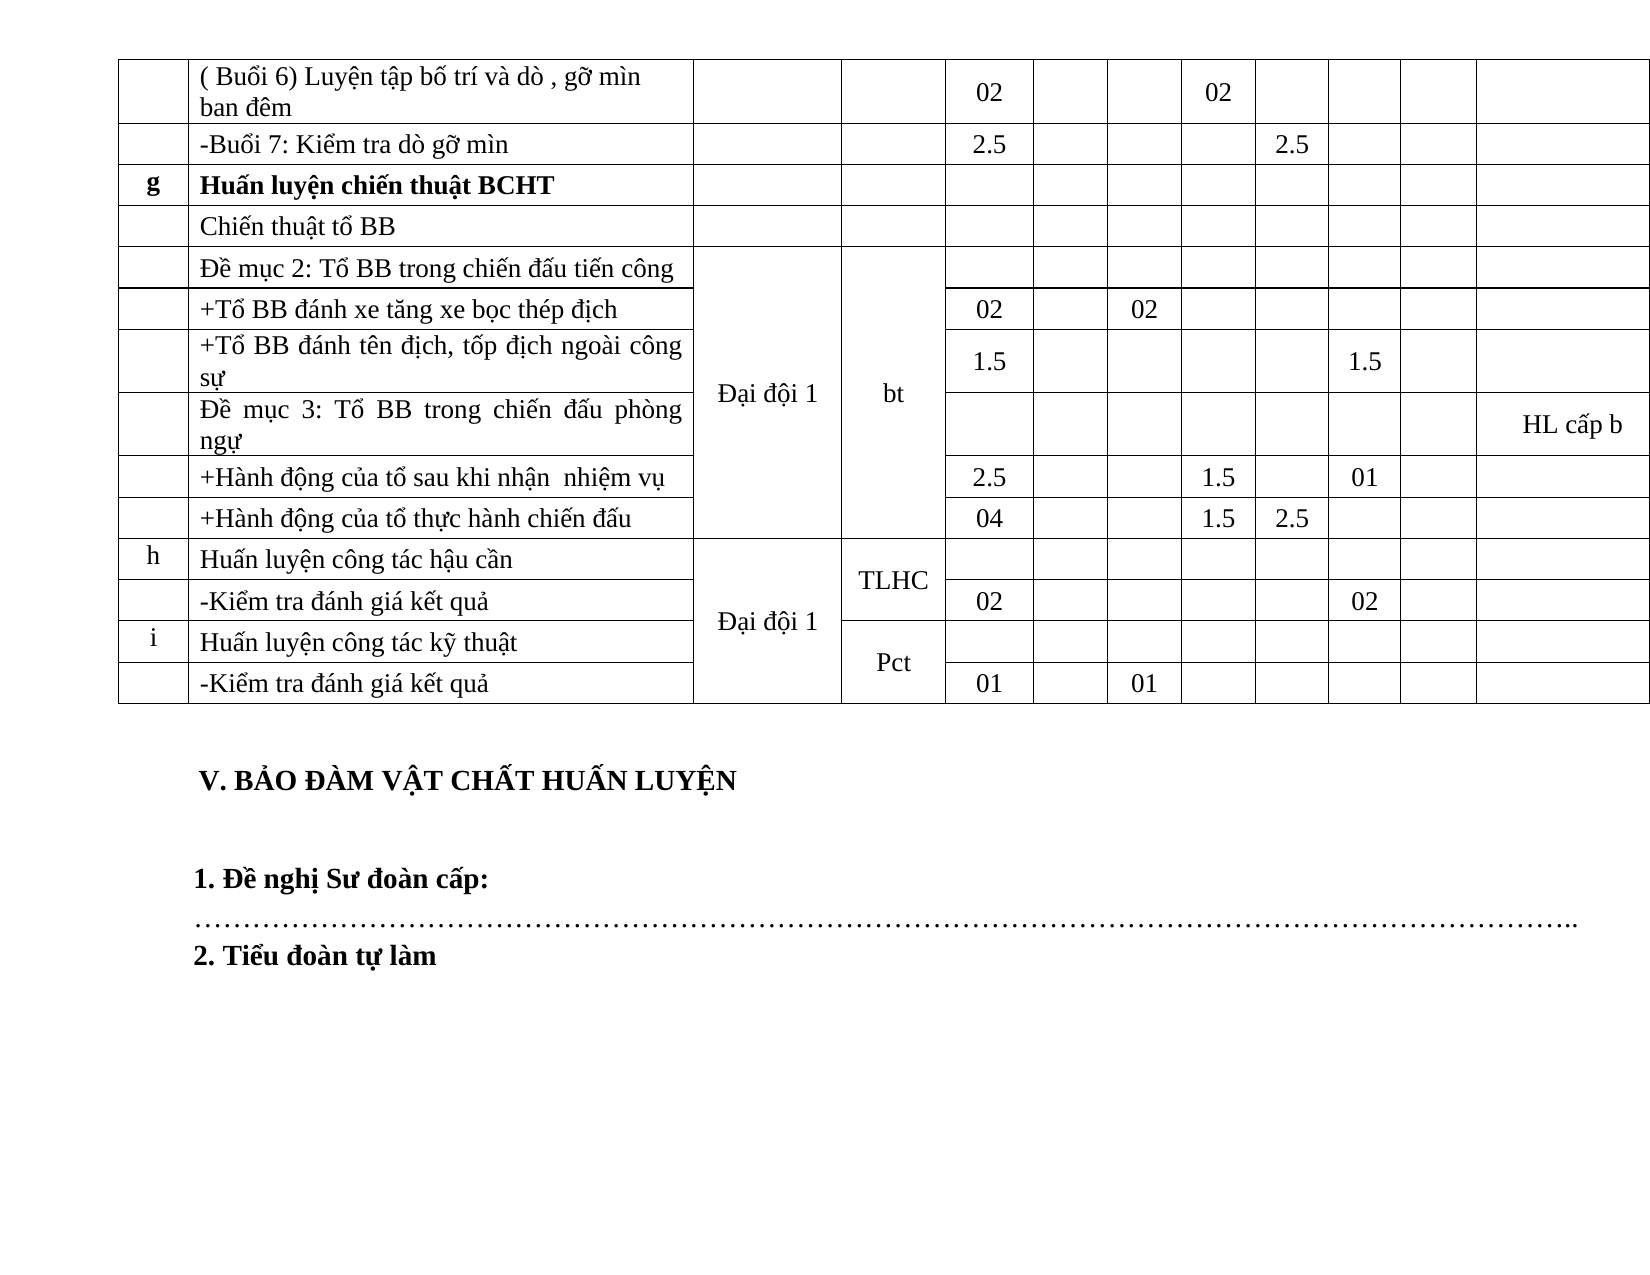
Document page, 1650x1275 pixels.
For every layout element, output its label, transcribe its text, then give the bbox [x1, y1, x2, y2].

table_cell [1256, 165, 1328, 205]
table_cell [1034, 289, 1107, 329]
table_cell -Kiểm tra đánh giá kết quả [189, 580, 693, 620]
table_cell [1034, 539, 1107, 579]
table_cell [119, 456, 188, 497]
table_cell [1477, 663, 1649, 703]
table_cell [1477, 498, 1649, 538]
table_cell [1108, 621, 1181, 662]
table_cell Đề mục 3: Tổ BB trong chiến đấu phòng ngự [189, 393, 693, 455]
table_cell Đại đội 1 [694, 247, 841, 538]
table_cell [119, 206, 188, 246]
table_cell [1477, 580, 1649, 620]
table_cell [1477, 247, 1649, 287]
table_cell [1256, 60, 1328, 122]
table_cell [694, 206, 841, 246]
table_cell 1.5 [1329, 330, 1400, 392]
table_cell [1256, 289, 1328, 329]
table_cell [1034, 456, 1107, 497]
table_cell i [119, 621, 188, 662]
table_cell 02 [1182, 60, 1255, 122]
table_cell [1329, 663, 1400, 703]
table_cell Chiến thuật tổ BB [189, 206, 693, 246]
table_cell [1401, 663, 1476, 703]
table_cell [1401, 621, 1476, 662]
table_cell 02 [946, 289, 1033, 329]
table_cell [1034, 165, 1107, 205]
table_cell [1329, 247, 1400, 287]
table_cell [946, 621, 1033, 662]
table_cell [1329, 60, 1400, 122]
table_cell [1108, 60, 1181, 122]
table_cell +Hành động của tổ thực hành chiến đấu [189, 498, 693, 538]
table_cell [1182, 289, 1255, 329]
table_cell [1329, 165, 1400, 205]
text 2. Tiểu đoàn tự làm [118, 938, 1591, 972]
table_cell [1401, 330, 1476, 392]
table_cell [1256, 247, 1328, 287]
table_cell [1182, 165, 1255, 205]
table_cell [1477, 621, 1649, 662]
table_cell [1108, 165, 1181, 205]
table_cell [1182, 580, 1255, 620]
table_cell [1182, 247, 1255, 287]
table_cell 02 [946, 580, 1033, 620]
table_cell [842, 60, 945, 122]
table_cell [1401, 60, 1476, 122]
table_cell 01 [946, 663, 1033, 703]
table_cell [1477, 206, 1649, 246]
table_cell [694, 165, 841, 205]
table_cell 2.5 [1256, 498, 1328, 538]
table_cell [1477, 124, 1649, 164]
table_cell [842, 206, 945, 246]
table_cell [1182, 621, 1255, 662]
table_cell [1108, 539, 1181, 579]
table_cell +Tổ BB đánh tên địch, tốp địch ngoài công sự [189, 330, 693, 392]
table_cell [1401, 124, 1476, 164]
table_cell [1256, 580, 1328, 620]
table_cell [1256, 456, 1328, 497]
table_cell -Kiểm tra đánh giá kết quả [189, 663, 693, 703]
table_cell [119, 393, 188, 455]
table_cell [1182, 330, 1255, 392]
table_cell [1256, 206, 1328, 246]
text V. BẢO ĐÀM VẬT CHẤT HUẤN LUYỆN [118, 763, 1591, 797]
table_cell [1034, 498, 1107, 538]
table_cell [1182, 206, 1255, 246]
table_cell [1477, 330, 1649, 392]
table_cell [119, 289, 188, 329]
table_cell 2.5 [1256, 124, 1328, 164]
table_cell [119, 124, 188, 164]
table_cell TLHC [842, 539, 945, 620]
table_cell +Hành động của tổ sau khi nhận nhiệm vụ [189, 456, 693, 497]
table_cell [119, 60, 188, 122]
table_cell Đề mục 2: Tổ BB trong chiến đấu tiến công [189, 247, 693, 287]
table_cell [119, 663, 188, 703]
table_cell ( Buổi 6) Luyện tập bố trí và dò , gỡ mìn ban đêm [189, 60, 693, 122]
table_cell [1329, 289, 1400, 329]
table_cell [842, 165, 945, 205]
table_cell 02 [946, 60, 1033, 122]
table_cell [946, 206, 1033, 246]
table_cell 2.5 [946, 124, 1033, 164]
table_cell [1401, 393, 1476, 455]
table_cell [1108, 393, 1181, 455]
text …………………………………………………………………………………………………………………………….. [118, 900, 1591, 933]
table_cell [1108, 124, 1181, 164]
table_cell +Tổ BB đánh xe tăng xe bọc thép địch [189, 289, 693, 329]
table_cell -Buổi 7: Kiểm tra dò gỡ mìn [189, 124, 693, 164]
table_cell 1.5 [946, 330, 1033, 392]
table_cell [1034, 330, 1107, 392]
table_cell [1329, 621, 1400, 662]
table_cell [1034, 60, 1107, 122]
table_cell [1108, 206, 1181, 246]
table_cell [1477, 60, 1649, 122]
table_cell [1401, 456, 1476, 497]
table_cell HL cấp b [1477, 393, 1649, 455]
table_cell [1401, 498, 1476, 538]
table_cell [946, 539, 1033, 579]
table_cell [1256, 621, 1328, 662]
table_cell [1108, 330, 1181, 392]
table_cell 02 [1329, 580, 1400, 620]
table_cell [1329, 539, 1400, 579]
table_cell [1108, 580, 1181, 620]
table_cell g [119, 165, 188, 205]
table_cell [1329, 393, 1400, 455]
table_cell [1477, 456, 1649, 497]
table_cell Pct [842, 621, 945, 703]
table_cell [1401, 247, 1476, 287]
table_cell 01 [1108, 663, 1181, 703]
table_cell [1477, 289, 1649, 329]
table_cell [1477, 165, 1649, 205]
text 1. Đề nghị Sư đoàn cấp: [118, 861, 1591, 895]
table_cell [1182, 663, 1255, 703]
table_cell [1034, 393, 1107, 455]
table_cell [1034, 124, 1107, 164]
table_cell [1256, 663, 1328, 703]
table_cell [1034, 580, 1107, 620]
table_cell 01 [1329, 456, 1400, 497]
table_cell [1329, 498, 1400, 538]
table_cell h [119, 539, 188, 579]
table_cell 1.5 [1182, 456, 1255, 497]
table_cell [119, 580, 188, 620]
table_cell [1034, 247, 1107, 287]
table_cell Đại đội 1 [694, 539, 841, 703]
table_cell [1401, 580, 1476, 620]
table_cell [1256, 393, 1328, 455]
table_cell 2.5 [946, 456, 1033, 497]
table_cell [1034, 621, 1107, 662]
table_cell [1182, 393, 1255, 455]
table_cell [946, 247, 1033, 287]
table_cell Huấn luyện chiến thuật BCHT [189, 165, 693, 205]
table_cell 04 [946, 498, 1033, 538]
table_cell 02 [1108, 289, 1181, 329]
table_cell [694, 60, 841, 122]
table_cell [1034, 206, 1107, 246]
table_cell [1256, 330, 1328, 392]
table_cell [1182, 539, 1255, 579]
table_cell [1329, 206, 1400, 246]
table_cell [1108, 498, 1181, 538]
table_cell [1401, 539, 1476, 579]
table_cell [1108, 456, 1181, 497]
table_cell [119, 247, 188, 287]
table_cell [842, 124, 945, 164]
table_cell bt [842, 247, 945, 538]
table_cell [1256, 539, 1328, 579]
table_cell [946, 393, 1033, 455]
table_cell [119, 330, 188, 392]
table_cell [1477, 539, 1649, 579]
table_cell [1182, 124, 1255, 164]
table_cell [119, 498, 188, 538]
table_cell [694, 124, 841, 164]
table_cell Huấn luyện công tác kỹ thuật [189, 621, 693, 662]
table_cell [946, 165, 1033, 205]
table_cell [1108, 247, 1181, 287]
table_cell [1401, 289, 1476, 329]
table_cell 1.5 [1182, 498, 1255, 538]
table_cell [1034, 663, 1107, 703]
table_cell [1401, 206, 1476, 246]
table_cell Huấn luyện công tác hậu cần [189, 539, 693, 579]
table_cell [1329, 124, 1400, 164]
table_cell [1401, 165, 1476, 205]
